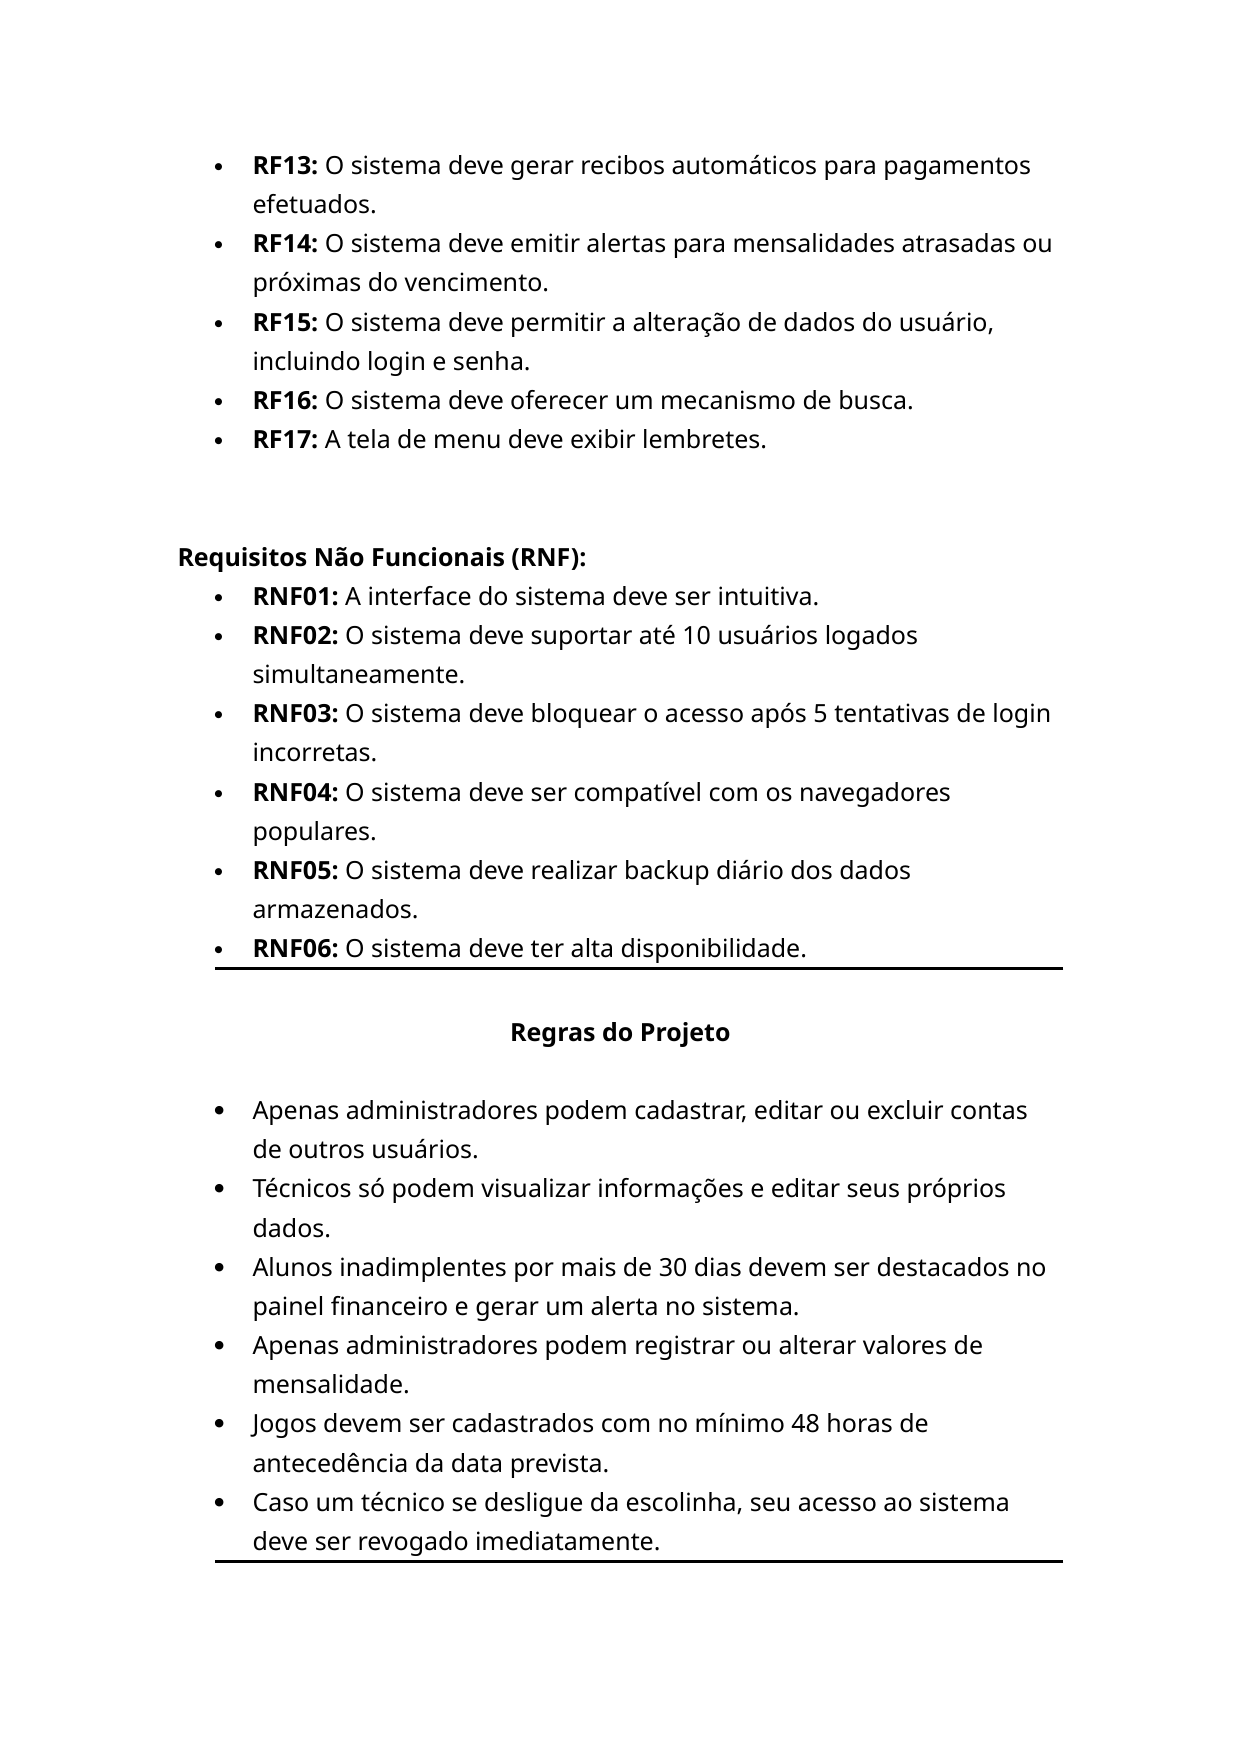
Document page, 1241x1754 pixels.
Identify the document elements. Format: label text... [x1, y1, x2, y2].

list RF17: A tela de menu deve exibir lembretes. [215, 422, 1063, 456]
list Caso um técnico se desligue da escolinha, seu acesso ao sistema deve ser revogado imediatamente. [215, 1484, 1063, 1560]
list RNF04: O sistema deve ser compatível com os navegadores populares. [215, 774, 1063, 847]
list Técnicos só podem visualizar informações e editar seus próprios dados. [215, 1171, 1063, 1244]
list RF13: O sistema deve gerar recibos automáticos para pagamentos efetuados. [215, 148, 1063, 221]
list Jogos devem ser cadastrados com no mínimo 48 horas de antecedência da data prevista. [215, 1406, 1063, 1479]
text Requisitos Não Funcionais (RNF): [177, 539, 1063, 573]
list RNF05: O sistema deve realizar backup diário dos dados armazenados. [215, 853, 1063, 926]
list RF15: O sistema deve permitir a alteração de dados do usuário, incluindo login e senha. [215, 304, 1063, 377]
list RNF02: O sistema deve suportar até 10 usuários logados simultaneamente. [215, 618, 1063, 691]
list RNF03: O sistema deve bloquear o acesso após 5 tentativas de login incorretas. [215, 696, 1063, 769]
list RNF01: A interface do sistema deve ser intuitiva. [215, 578, 1063, 612]
list RNF06: O sistema deve ter alta disponibilidade. [215, 931, 1063, 967]
list RF14: O sistema deve emitir alertas para mensalidades atrasadas ou próximas do vencimento. [215, 226, 1063, 299]
list RF16: O sistema deve oferecer um mecanismo de busca. [215, 383, 1063, 417]
list Alunos inadimplentes por mais de 30 dias devem ser destacados no painel financeiro e gerar um alerta no sistema. [215, 1249, 1063, 1323]
list Apenas administradores podem cadastrar, editar ou excluir contas de outros usuários. [215, 1093, 1063, 1166]
text Regras do Projeto [177, 1014, 1063, 1048]
list Apenas administradores podem registrar ou alterar valores de mensalidade. [215, 1328, 1078, 1401]
